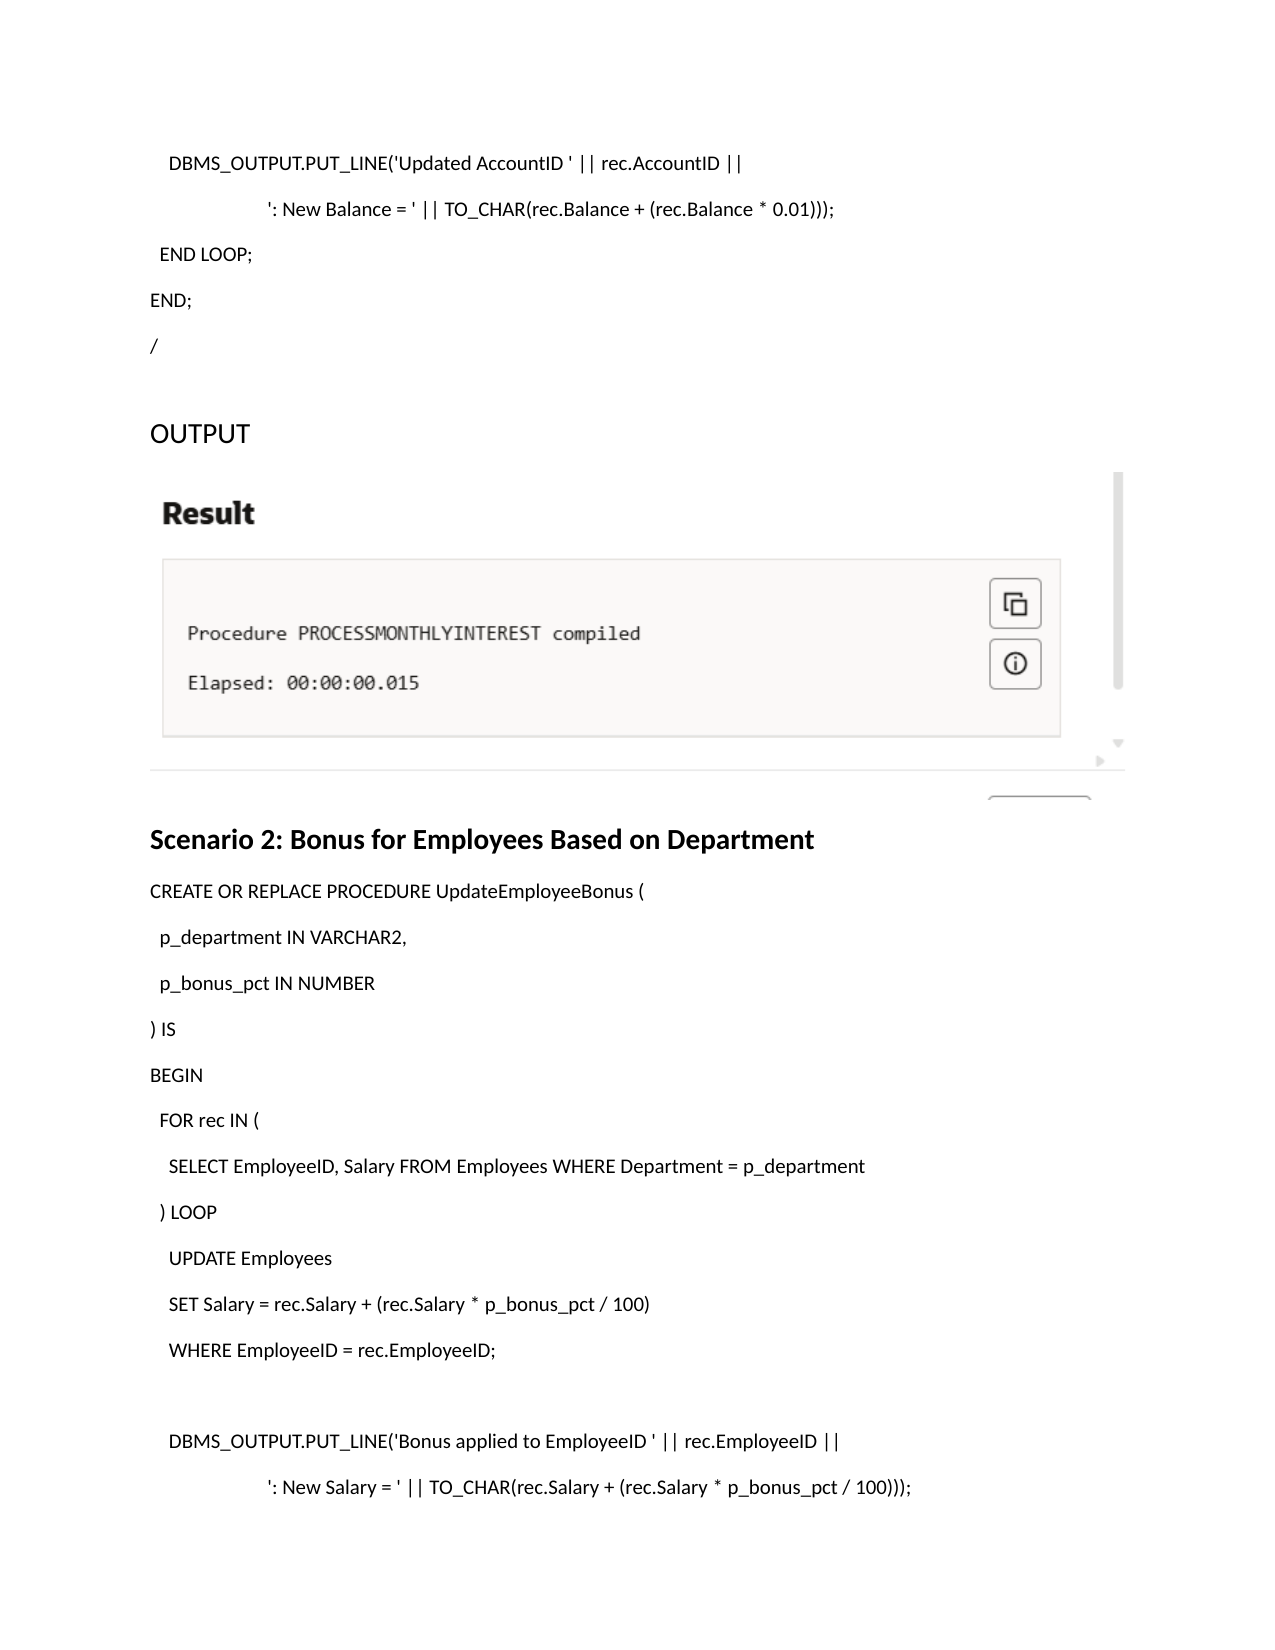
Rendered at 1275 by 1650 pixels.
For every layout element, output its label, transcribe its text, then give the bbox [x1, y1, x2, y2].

text OUTPUT [150, 415, 1125, 451]
picture [150, 472, 1125, 800]
text DBMS_OUTPUT.PUT_LINE('Updated AccountID ' || rec.AccountID || [150, 150, 1125, 175]
text WHERE EmployeeID = rec.EmployeeID; [150, 1337, 1125, 1362]
text END LOOP; [150, 242, 1125, 267]
text p_bonus_pct IN NUMBER [150, 970, 1125, 996]
text CREATE OR REPLACE PROCEDURE UpdateEmployeeBonus ( [150, 878, 1125, 904]
text UPDATE Employees [150, 1245, 1125, 1271]
text DBMS_OUTPUT.PUT_LINE('Bonus applied to EmployeeID ' || rec.EmployeeID || [150, 1428, 1125, 1454]
text Scenario 2: Bonus for Employees Based on Department [150, 821, 1125, 856]
text ': New Balance = ' || TO_CHAR(rec.Balance + (rec.Balance * 0.01))); [150, 196, 1125, 221]
text END; [150, 287, 1125, 313]
text ) IS [150, 1016, 1125, 1041]
text SET Salary = rec.Salary + (rec.Salary * p_bonus_pct / 100) [150, 1291, 1125, 1316]
text FOR rec IN ( [150, 1108, 1125, 1133]
text / [150, 333, 1125, 394]
text ': New Salary = ' || TO_CHAR(rec.Salary + (rec.Salary * p_bonus_pct / 100))); [150, 1474, 1125, 1500]
text BEGIN [150, 1062, 1125, 1087]
text p_department IN VARCHAR2, [150, 924, 1125, 950]
text SELECT EmployeeID, Salary FROM Employees WHERE Department = p_department [150, 1153, 1125, 1179]
text ) LOOP [150, 1199, 1125, 1225]
